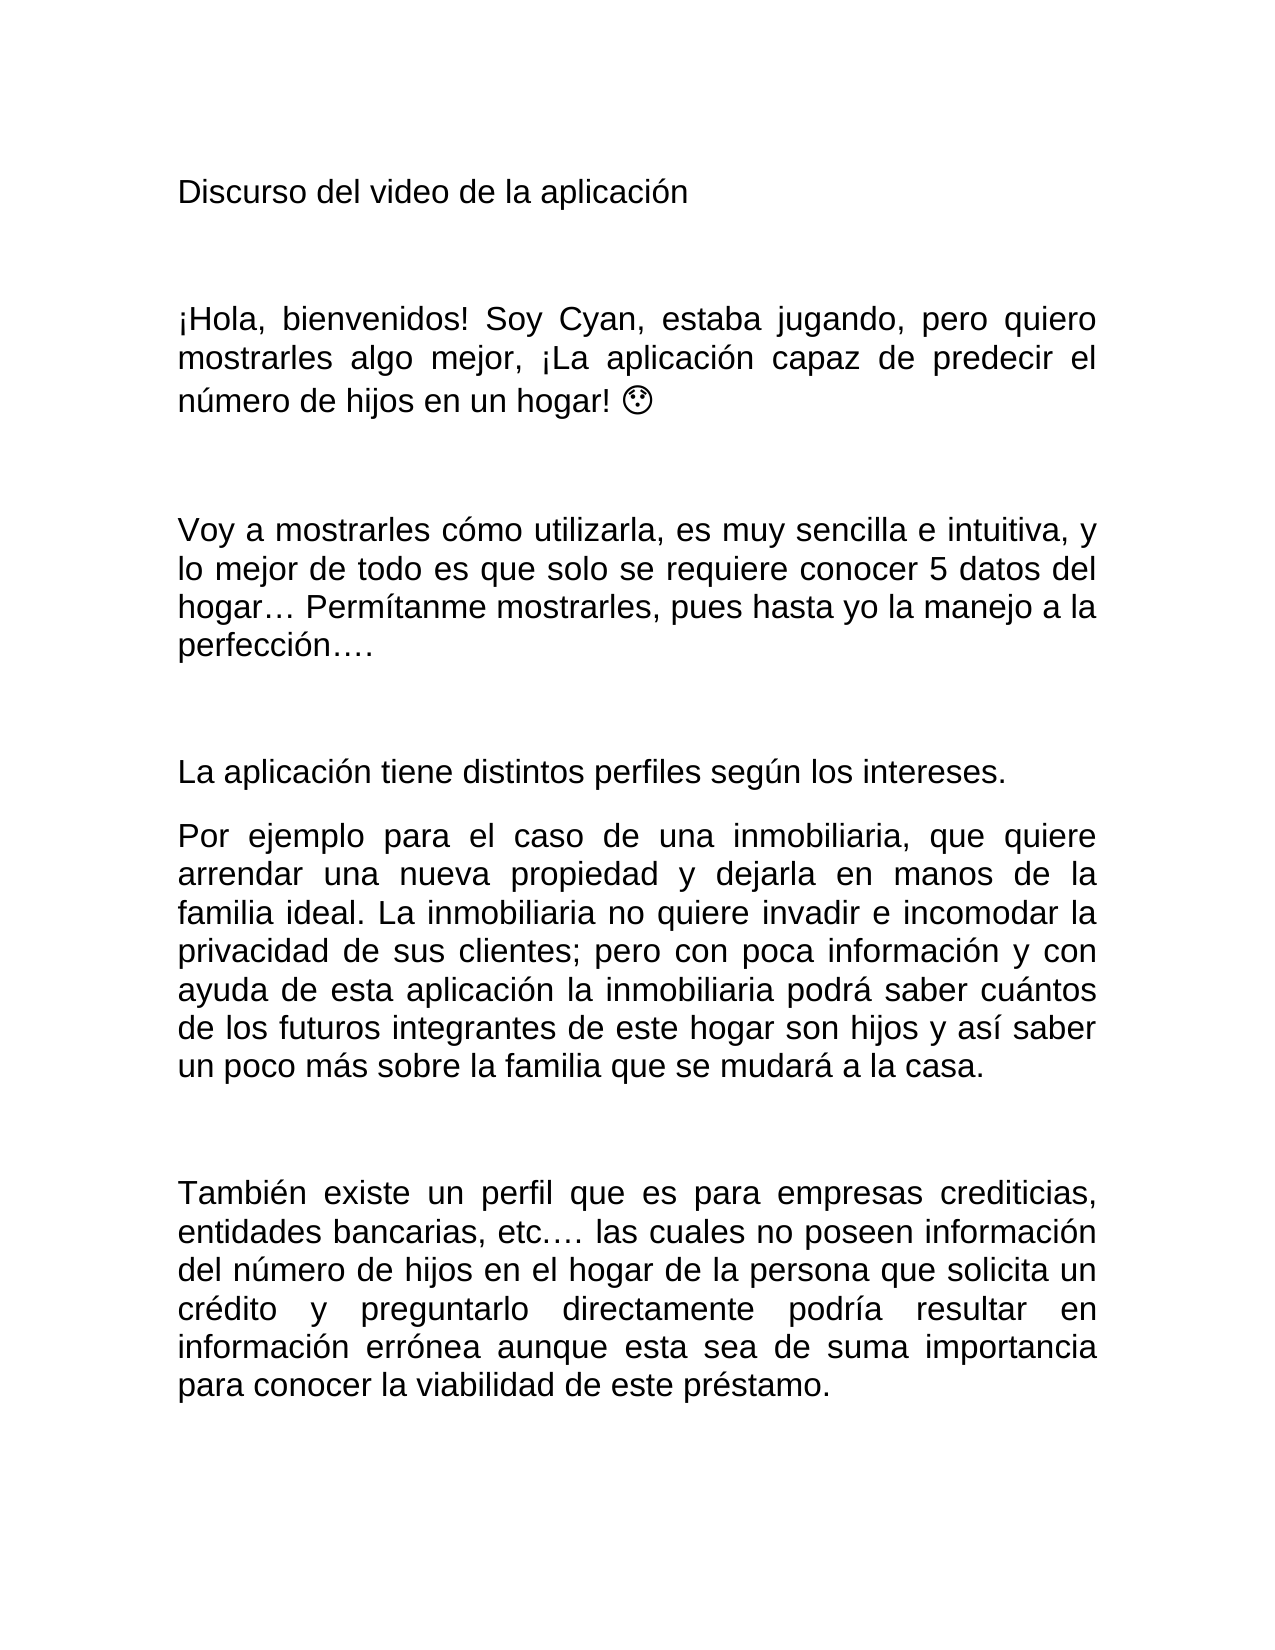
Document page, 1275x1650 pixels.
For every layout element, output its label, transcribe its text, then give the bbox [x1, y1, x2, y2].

text ¡Hola, bienvenidos! Soy Cyan, estaba jugando, pero quiero mostrarles algo mejor, ¡La aplicación capaz de predecir el número de hijos en un hogar! 😯 [177, 299, 1098, 422]
text También existe un perfil que es para empresas crediticias, entidades bancarias, etc.… las cuales no poseen información del número de hijos en el hogar de la persona que solicita un crédito y preguntarlo directamente podría resultar en información errónea aunque esta sea de suma importancia para conocer la viabilidad de este préstamo. [177, 1173, 1098, 1404]
text La aplicación tiene distintos perfiles según los intereses. [177, 752, 1098, 791]
text Por ejemplo para el caso de una inmobiliaria, que quiere arrendar una nueva propiedad y dejarla en manos de la familia ideal. La inmobiliaria no quiere invadir e incomodar la privacidad de sus clientes; pero con poca información y con ayuda de esta aplicación la inmobiliaria podrá saber cuántos de los futuros integrantes de este hogar son hijos y así saber un poco más sobre la familia que se mudará a la casa. [177, 816, 1098, 1085]
text Discurso del video de la aplicación [177, 173, 1098, 211]
text Voy a mostrarles cómo utilizarla, es muy sencilla e intuitiva, y lo mejor de todo es que solo se requiere conocer 5 datos del hogar… Permítanme mostrarles, pues hasta yo la manejo a la perfección…. [177, 510, 1098, 664]
